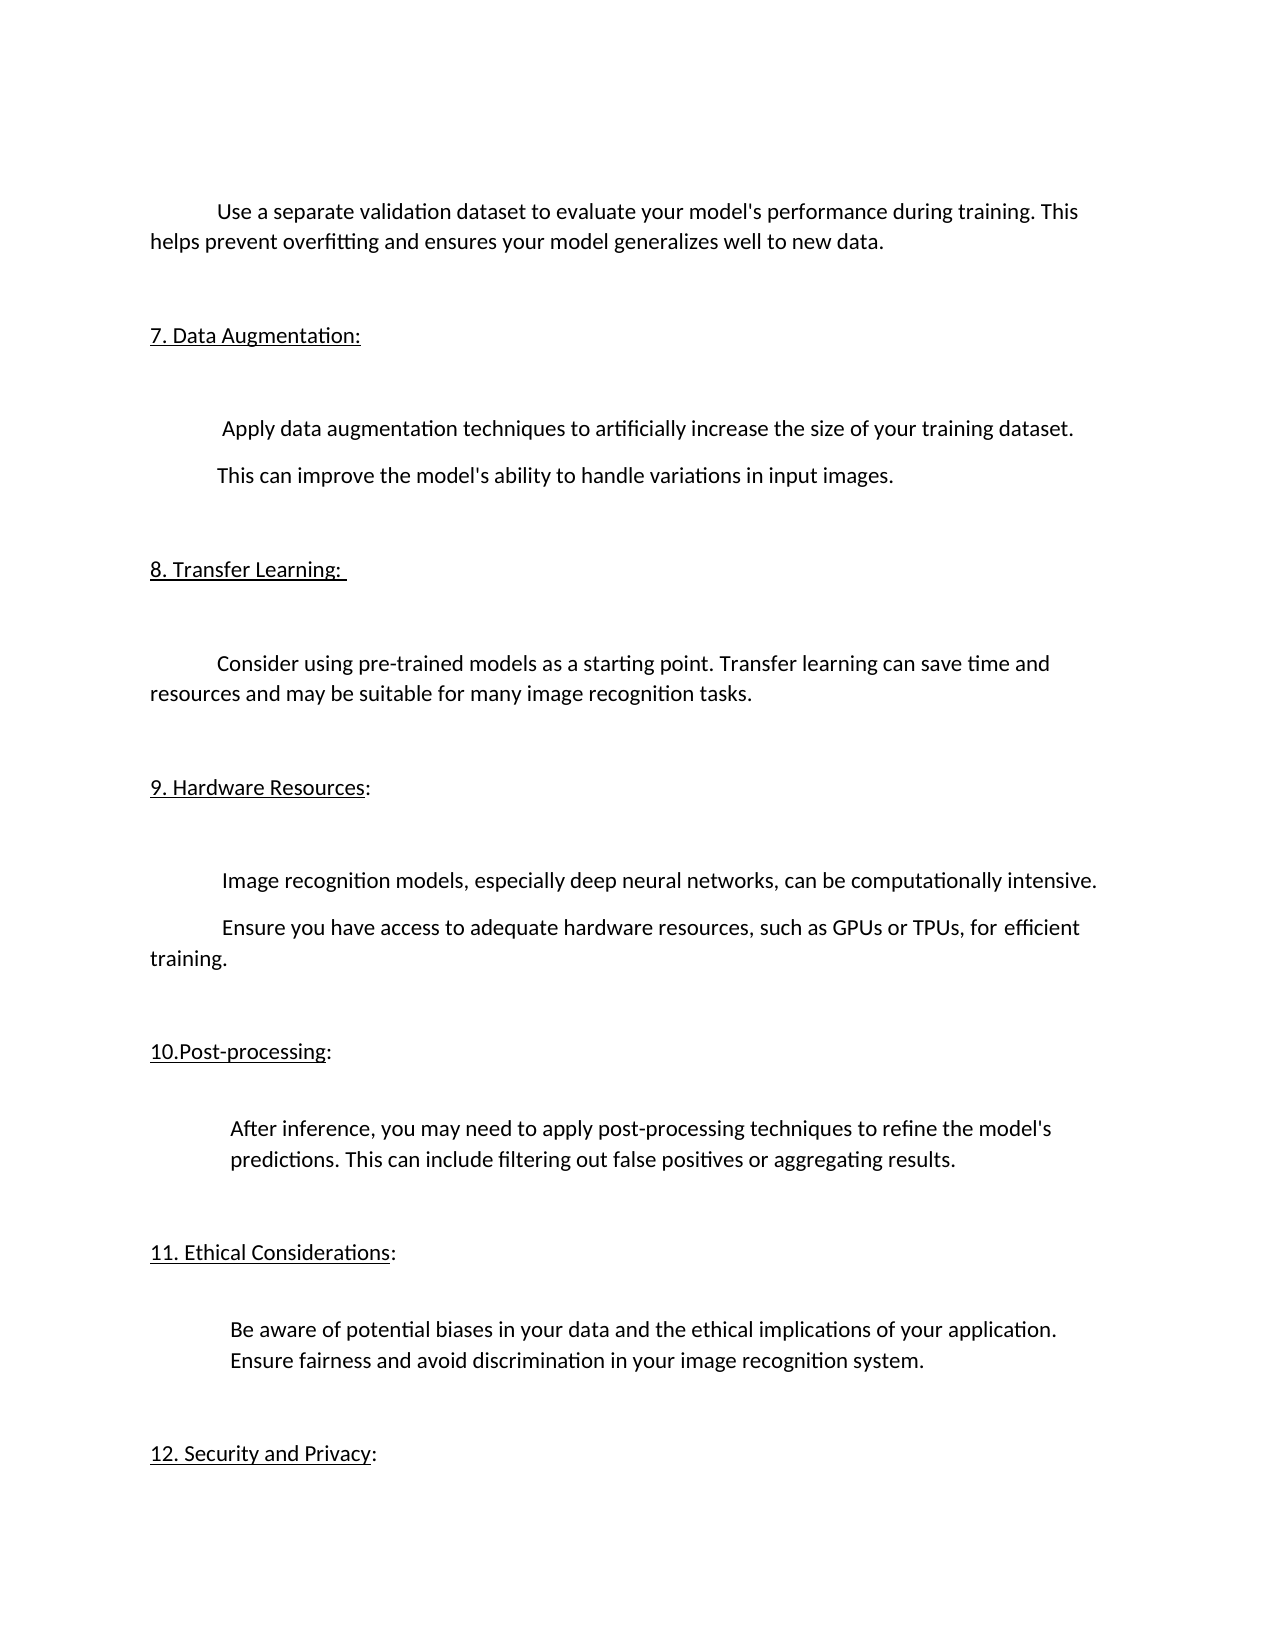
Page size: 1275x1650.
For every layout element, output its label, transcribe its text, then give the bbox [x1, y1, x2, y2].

text Ensure you have access to adequate hardware resources, such as GPUs or TPUs, for efficient training. [150, 913, 1125, 972]
list 7. Data Augmentation: [150, 321, 1125, 349]
text Consider using pre-trained models as a starting point. Transfer learning can save time and resources and may be suitable for many image recognition tasks. [150, 649, 1125, 707]
list After inference, you may need to apply post-processing techniques to refine the model's [225, 1114, 1125, 1143]
text Use a separate validation dataset to evaluate your model's performance during training. This helps prevent overfitting and ensures your model generalizes well to new data. [150, 197, 1125, 255]
list 11. Ethical Considerations: [150, 1238, 1125, 1267]
list predictions. This can include filtering out false positives or aggregating results. [225, 1145, 1125, 1173]
text Apply data augmentation techniques to artificially increase the size of your training dataset. [150, 414, 1125, 443]
list Ensure fairness and avoid discrimination in your image recognition system. [225, 1346, 1125, 1374]
list 10.Post-processing: [150, 1037, 1125, 1066]
list Be aware of potential biases in your data and the ethical implications of your application. [225, 1316, 1125, 1344]
text Image recognition models, especially deep neural networks, can be computationally intensive. [150, 867, 1125, 895]
list 9. Hardware Resources: [150, 773, 1125, 801]
list 12. Security and Privacy: [150, 1439, 1125, 1468]
text This can improve the model's ability to handle variations in input images. [150, 461, 1125, 489]
list 8. Transfer Learning: [150, 555, 1125, 583]
